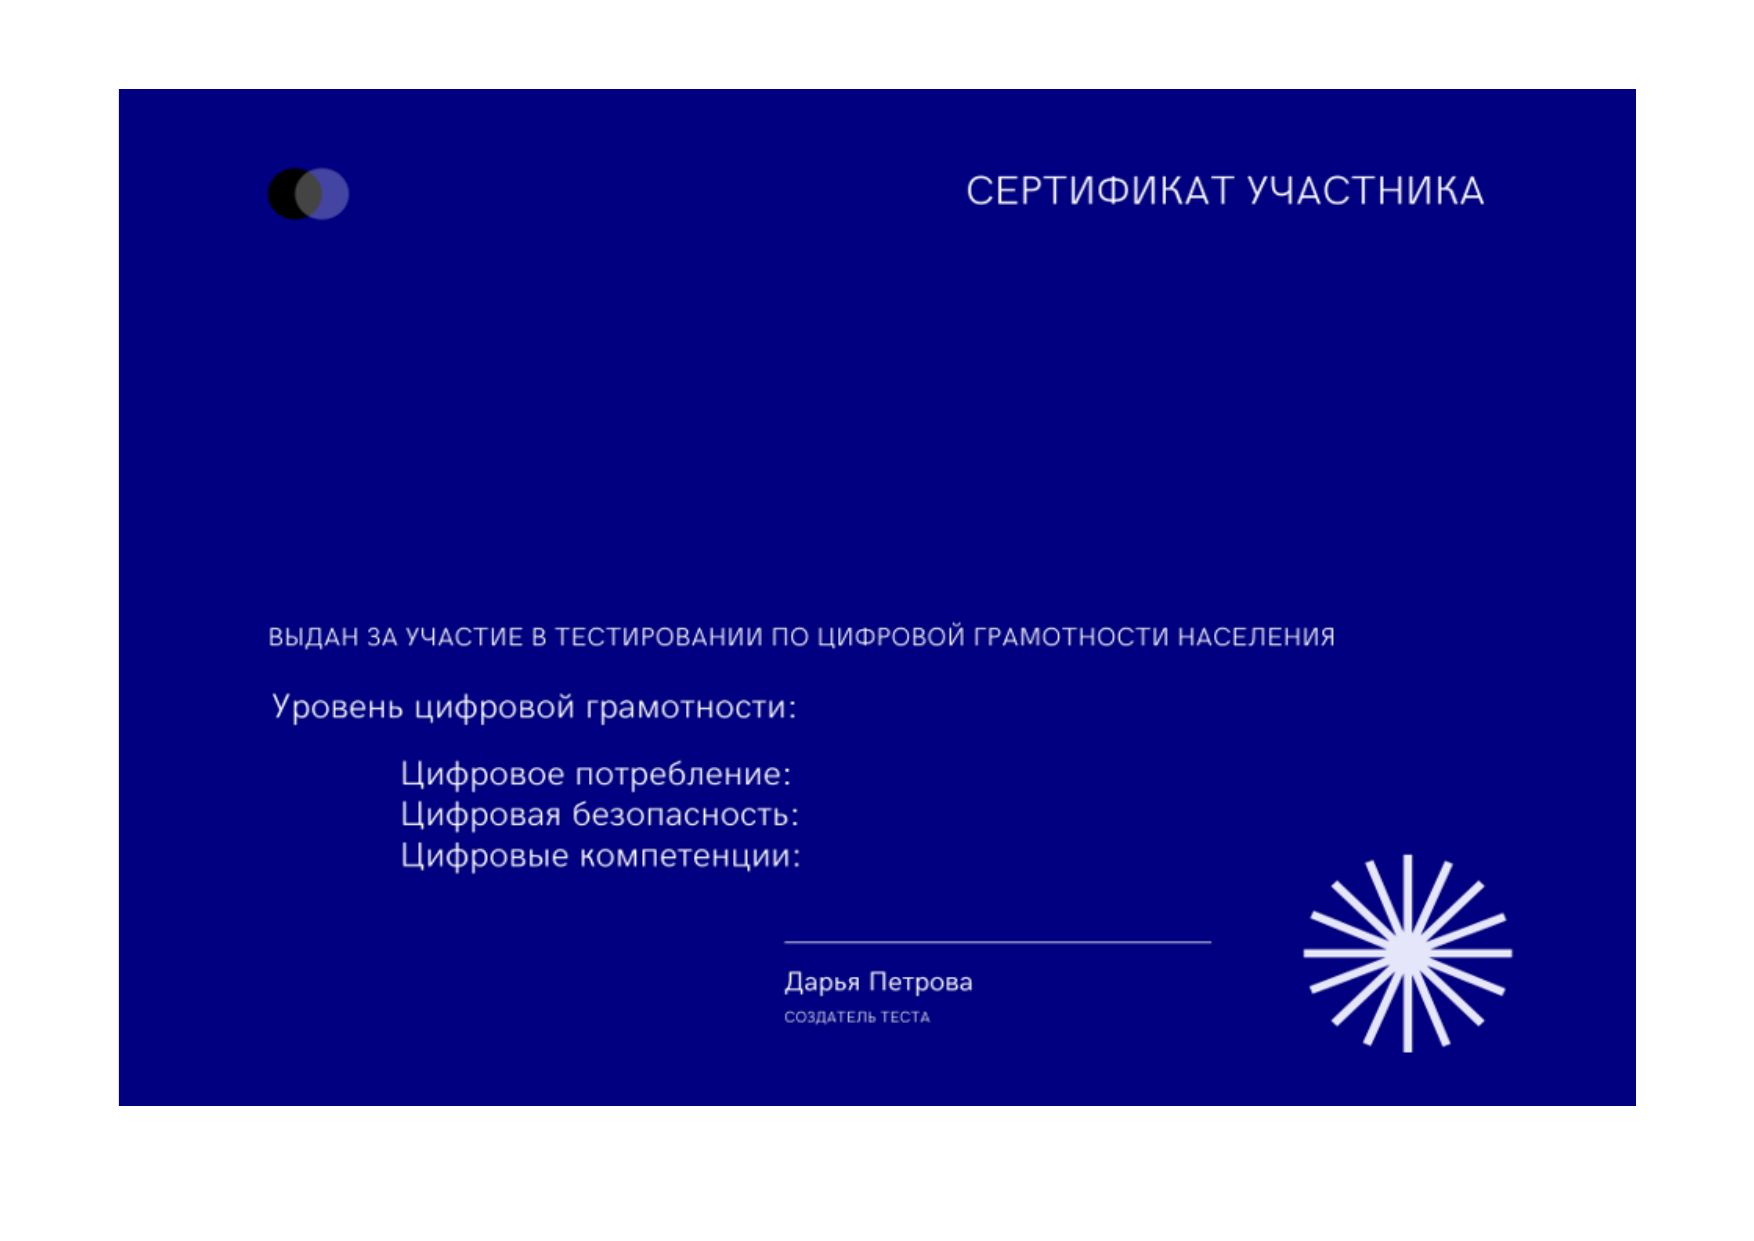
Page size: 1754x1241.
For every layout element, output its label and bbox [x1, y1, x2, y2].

picture [118, 89, 1636, 1106]
